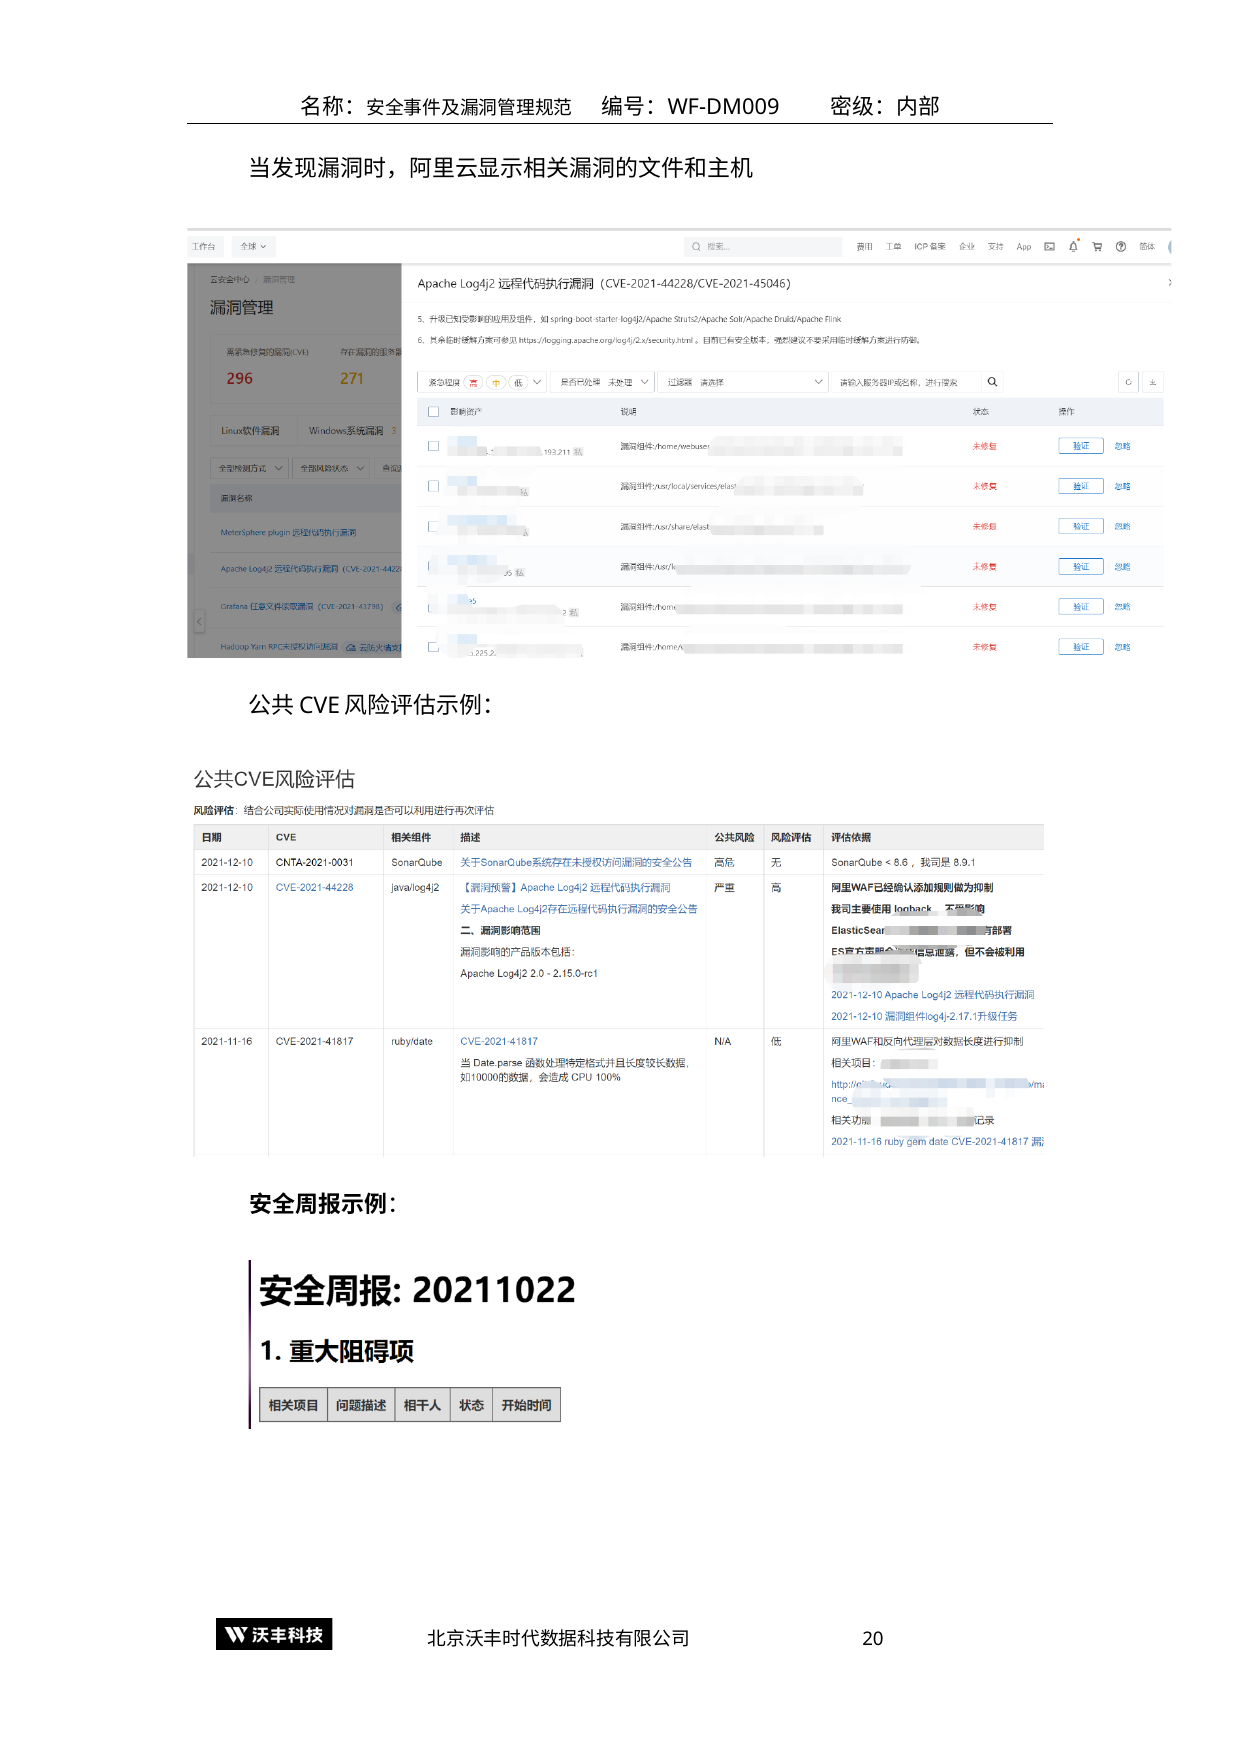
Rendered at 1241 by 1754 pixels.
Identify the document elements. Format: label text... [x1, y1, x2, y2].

picture [187, 766, 1044, 1157]
text 安全周报示例： [203, 1186, 1020, 1219]
picture [248, 1260, 800, 1429]
text 当发现漏洞时，阿里云显示相关漏洞的文件和主机 [203, 150, 1020, 183]
picture [187, 228, 1172, 658]
text 公共CVE风险评估示例： [203, 687, 1020, 721]
picture [216, 1618, 333, 1650]
